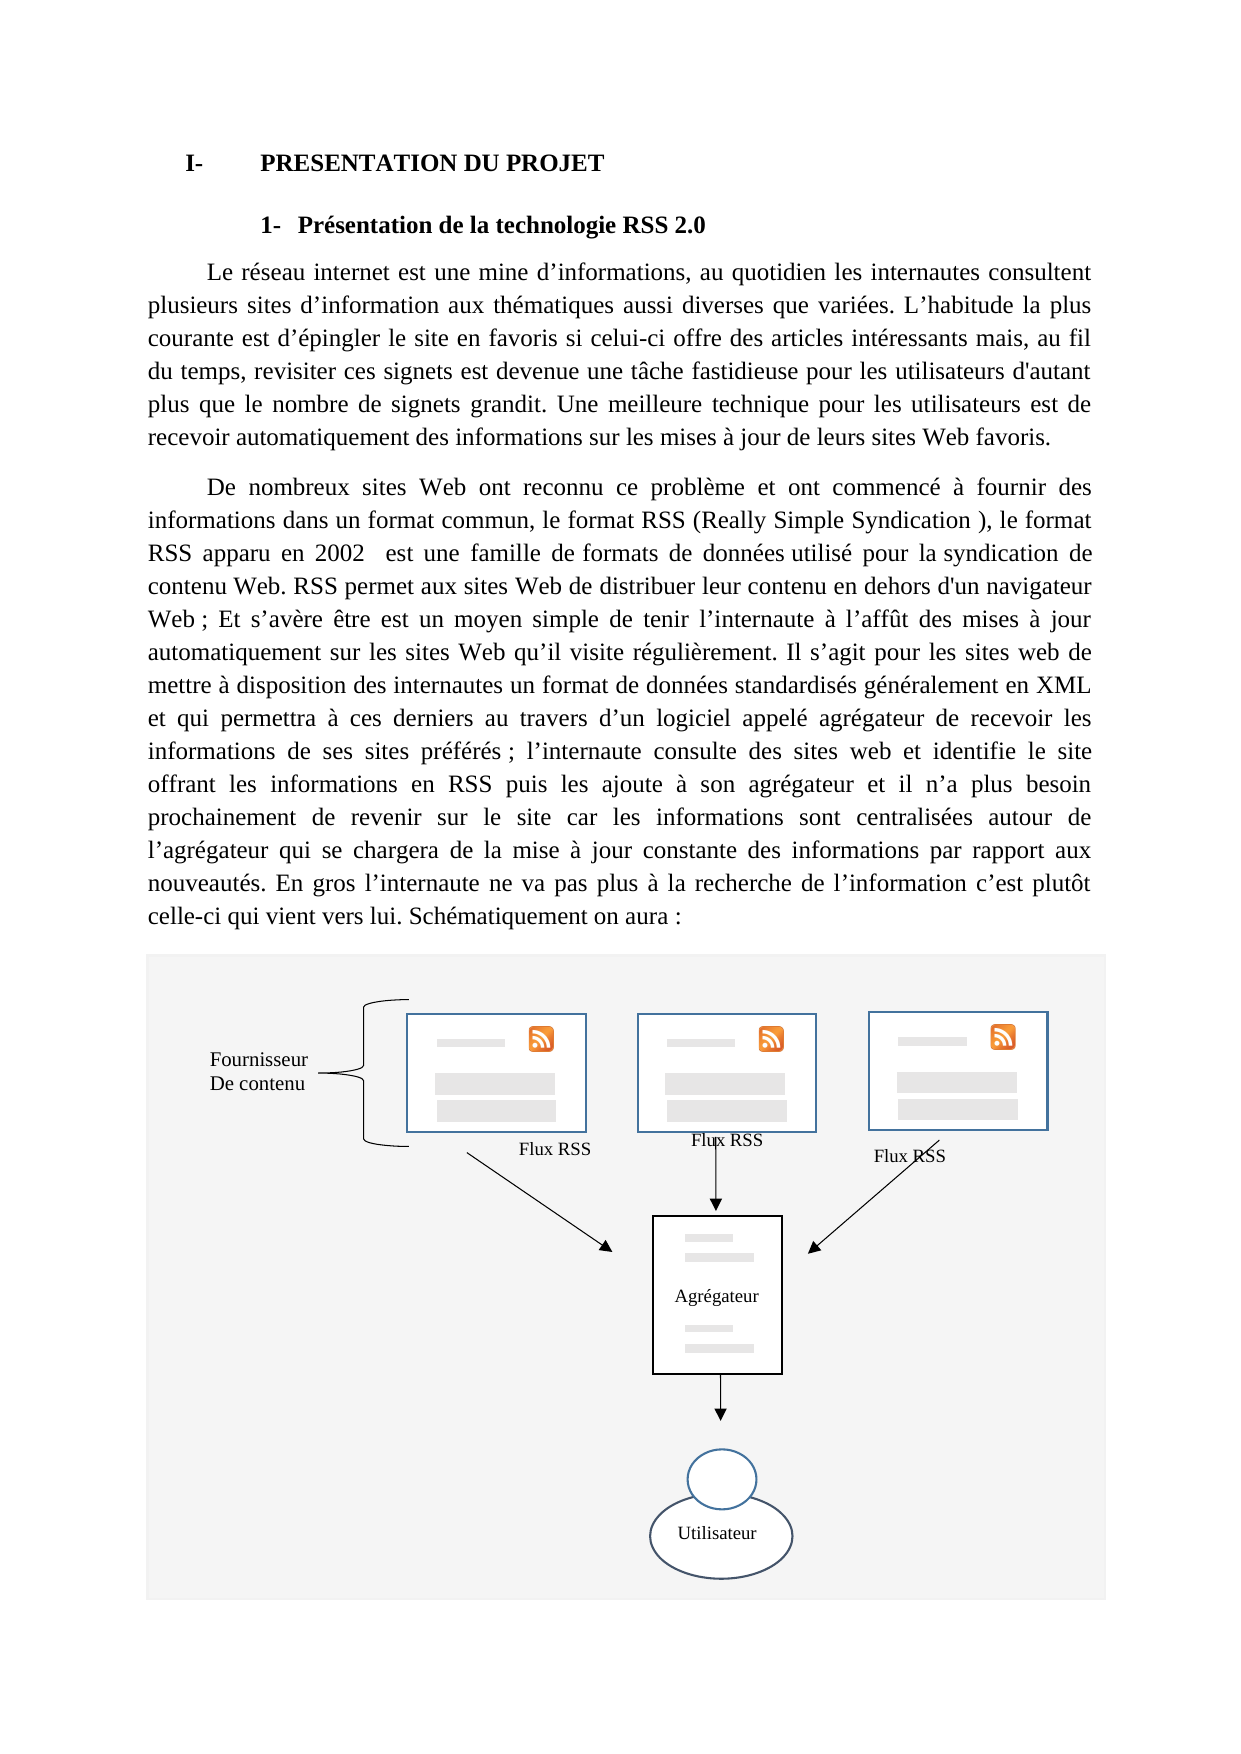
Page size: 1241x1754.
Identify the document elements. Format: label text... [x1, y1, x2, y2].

picture [528, 1026, 554, 1052]
list PRESENTATION DU PROJET [185, 148, 1093, 176]
list Présentation de la technologie RSS 2.0 [260, 210, 1093, 238]
text De nombreux sites Web ont reconnu ce problème et ont commencé à fournir des informations dans un format commun, le format RSS (Really Simple Syndication ), le format RSS apparu en 2002 est une famille de formats de données utilisé pour la syndication de contenu Web. RSS permet aux sites Web de distribuer leur contenu en dehors d'un navigateur Web ; Et s’avère être est un moyen simple de tenir l’internaute à l’affût des mises à jour automatiquement sur les sites Web qu’il visite régulièrement. Il s’agit pour les sites web de mettre à disposition des internautes un format de données standardisés généralement en XML et qui permettra à ces derniers au travers d’un logiciel appelé agrégateur de recevoir les informations de ses sites préférés ; l’internaute consulte des sites web et identifie le site offrant les informations en RSS puis les ajoute à son agrégateur et il n’a plus besoin prochainement de revenir sur le site car les informations sont centralisées autour de l’agrégateur qui se chargera de la mise à jour constante des informations par rapport aux nouveautés. En gros l’internaute ne va pas plus à la recherche de l’information c’est plutôt celle-ci qui vient vers lui. Schématiquement on aura : [148, 472, 1093, 930]
picture [990, 1024, 1016, 1050]
picture [758, 1026, 784, 1052]
text Le réseau internet est une mine d’informations, au quotidien les internautes consultent plusieurs sites d’information aux thématiques aussi diverses que variées. L’habitude la plus courante est d’épingler le site en favoris si celui-ci offre des articles intéressants mais, au fil du temps, revisiter ces signets est devenue une tâche fastidieuse pour les utilisateurs d'autant plus que le nombre de signets grandit. Une meilleure technique pour les utilisateurs est de recevoir automatiquement des informations sur les mises à jour de leurs sites Web favoris. [148, 257, 1093, 451]
